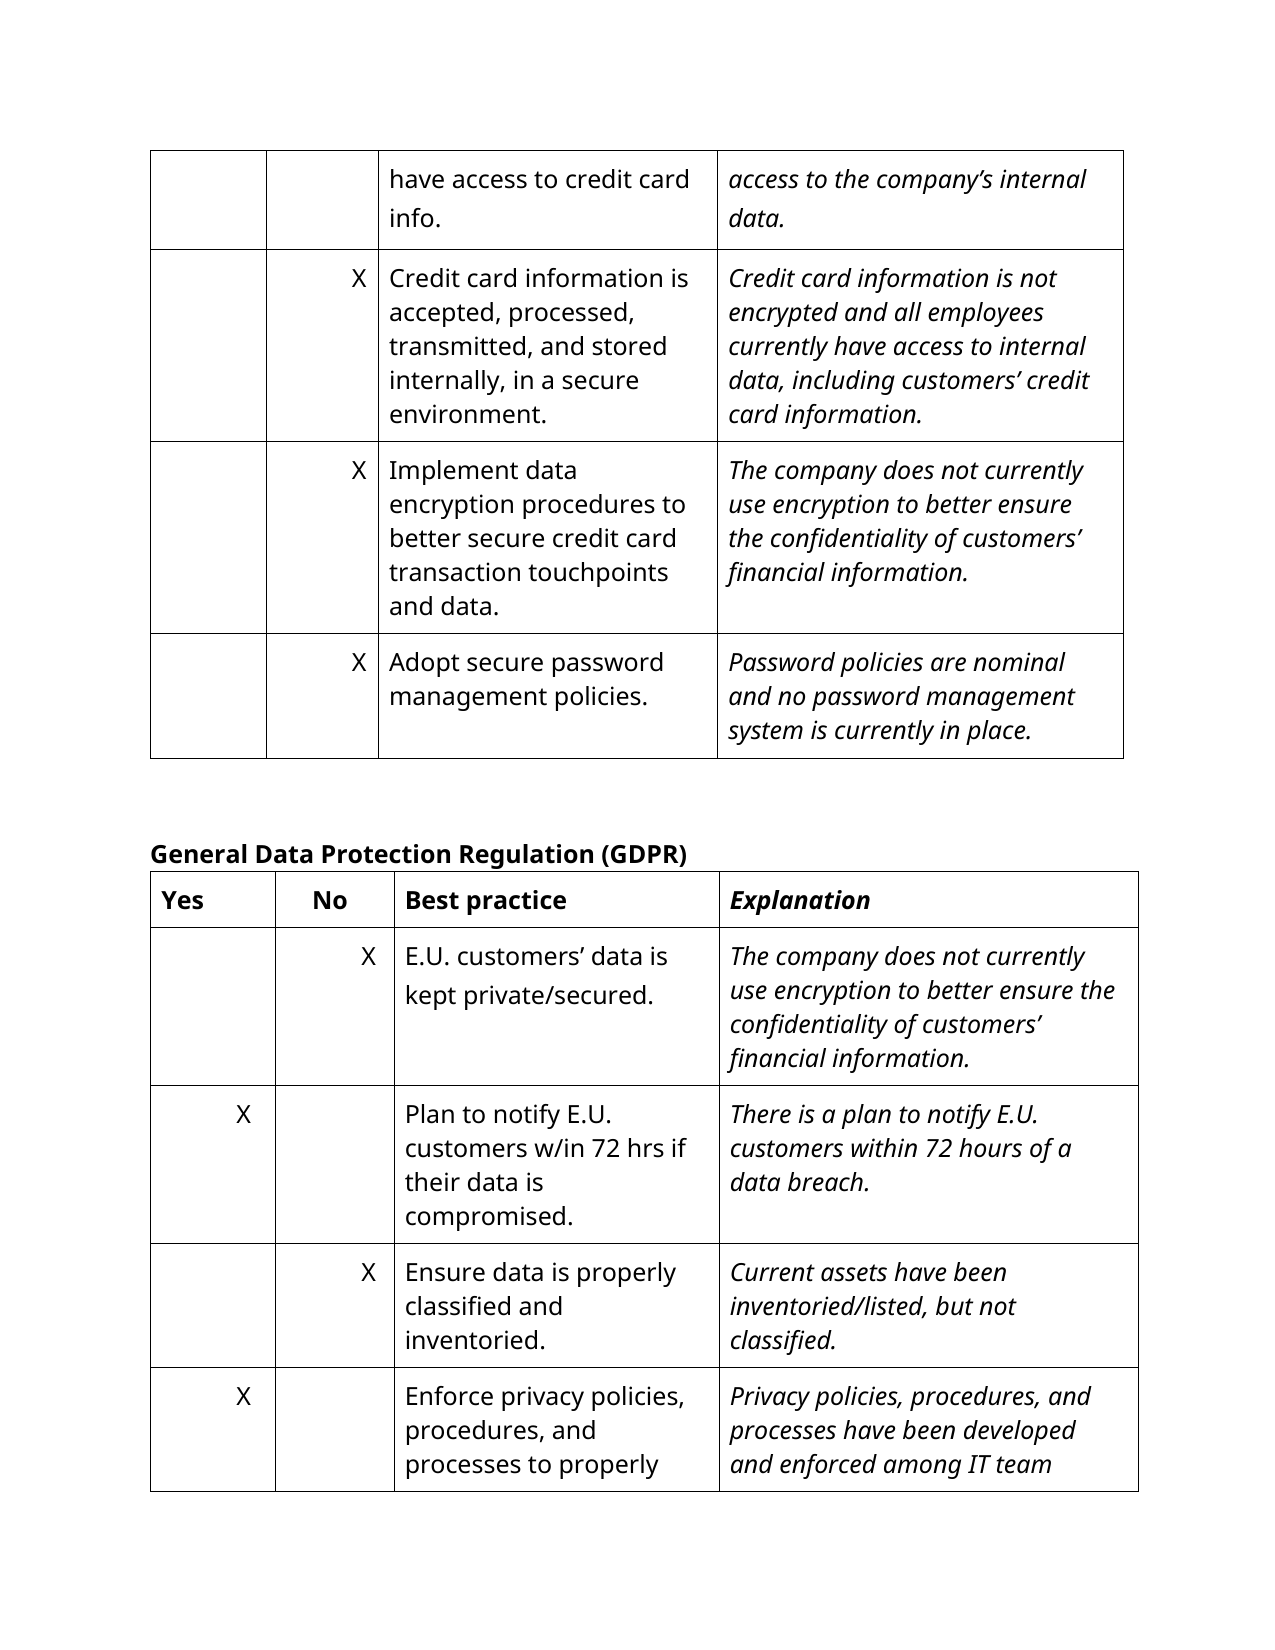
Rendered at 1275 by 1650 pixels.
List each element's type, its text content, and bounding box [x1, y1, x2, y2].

table_cell Credit card information is not encrypted and all employees currently have access to internal data, including customers’ credit card information. [718, 250, 1123, 441]
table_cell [720, 1368, 1138, 1491]
table_cell X [267, 634, 378, 757]
table_header Yes [151, 872, 275, 927]
table_cell Plan to notify E.U. customers w/in 72 hrs if their data is compromised. [395, 1086, 719, 1243]
table_header No [276, 872, 394, 927]
table_cell [151, 442, 266, 633]
table_cell X [267, 151, 378, 249]
table_cell [151, 928, 275, 1085]
table_cell [151, 634, 266, 757]
table_cell E.U. customers’ data is kept private/secured. [395, 928, 719, 1085]
table_cell X [276, 928, 394, 1085]
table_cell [379, 151, 717, 249]
table_header Explanation [720, 872, 1138, 927]
table_cell Implement data encryption procedures to better secure credit card transaction touchpoints and data. [379, 442, 717, 633]
table_cell Credit card information is accepted, processed, transmitted, and stored internally, in a secure environment. [379, 250, 717, 441]
table_cell [151, 1244, 275, 1367]
table_cell [151, 151, 266, 249]
table_cell X [151, 1086, 275, 1243]
table_header Best practice [395, 872, 719, 927]
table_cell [395, 1368, 719, 1491]
table_cell [276, 1086, 394, 1243]
table_cell X [151, 1368, 275, 1491]
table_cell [718, 151, 1123, 249]
table_cell The company does not currently use encryption to better ensure the confidentiality of customers’ financial information. [720, 928, 1138, 1085]
table_cell Password policies are nominal and no password management system is currently in place. [718, 634, 1123, 757]
table_cell X [276, 1244, 394, 1367]
table_cell There is a plan to notify E.U. customers within 72 hours of a data breach. [720, 1086, 1138, 1243]
table_cell X [267, 250, 378, 441]
table_cell The company does not currently use encryption to better ensure the confidentiality of customers’ financial information. [718, 442, 1123, 633]
table_cell Ensure data is properly classified and inventoried. [395, 1244, 719, 1367]
table_cell Current assets have been inventoried/listed, but not classified. [720, 1244, 1138, 1367]
table_cell Adopt secure password management policies. [379, 634, 717, 757]
table_cell [151, 250, 266, 441]
table_cell X [267, 442, 378, 633]
table_cell [276, 1368, 394, 1491]
text General Data Protection Regulation (GDPR) [150, 837, 1125, 871]
